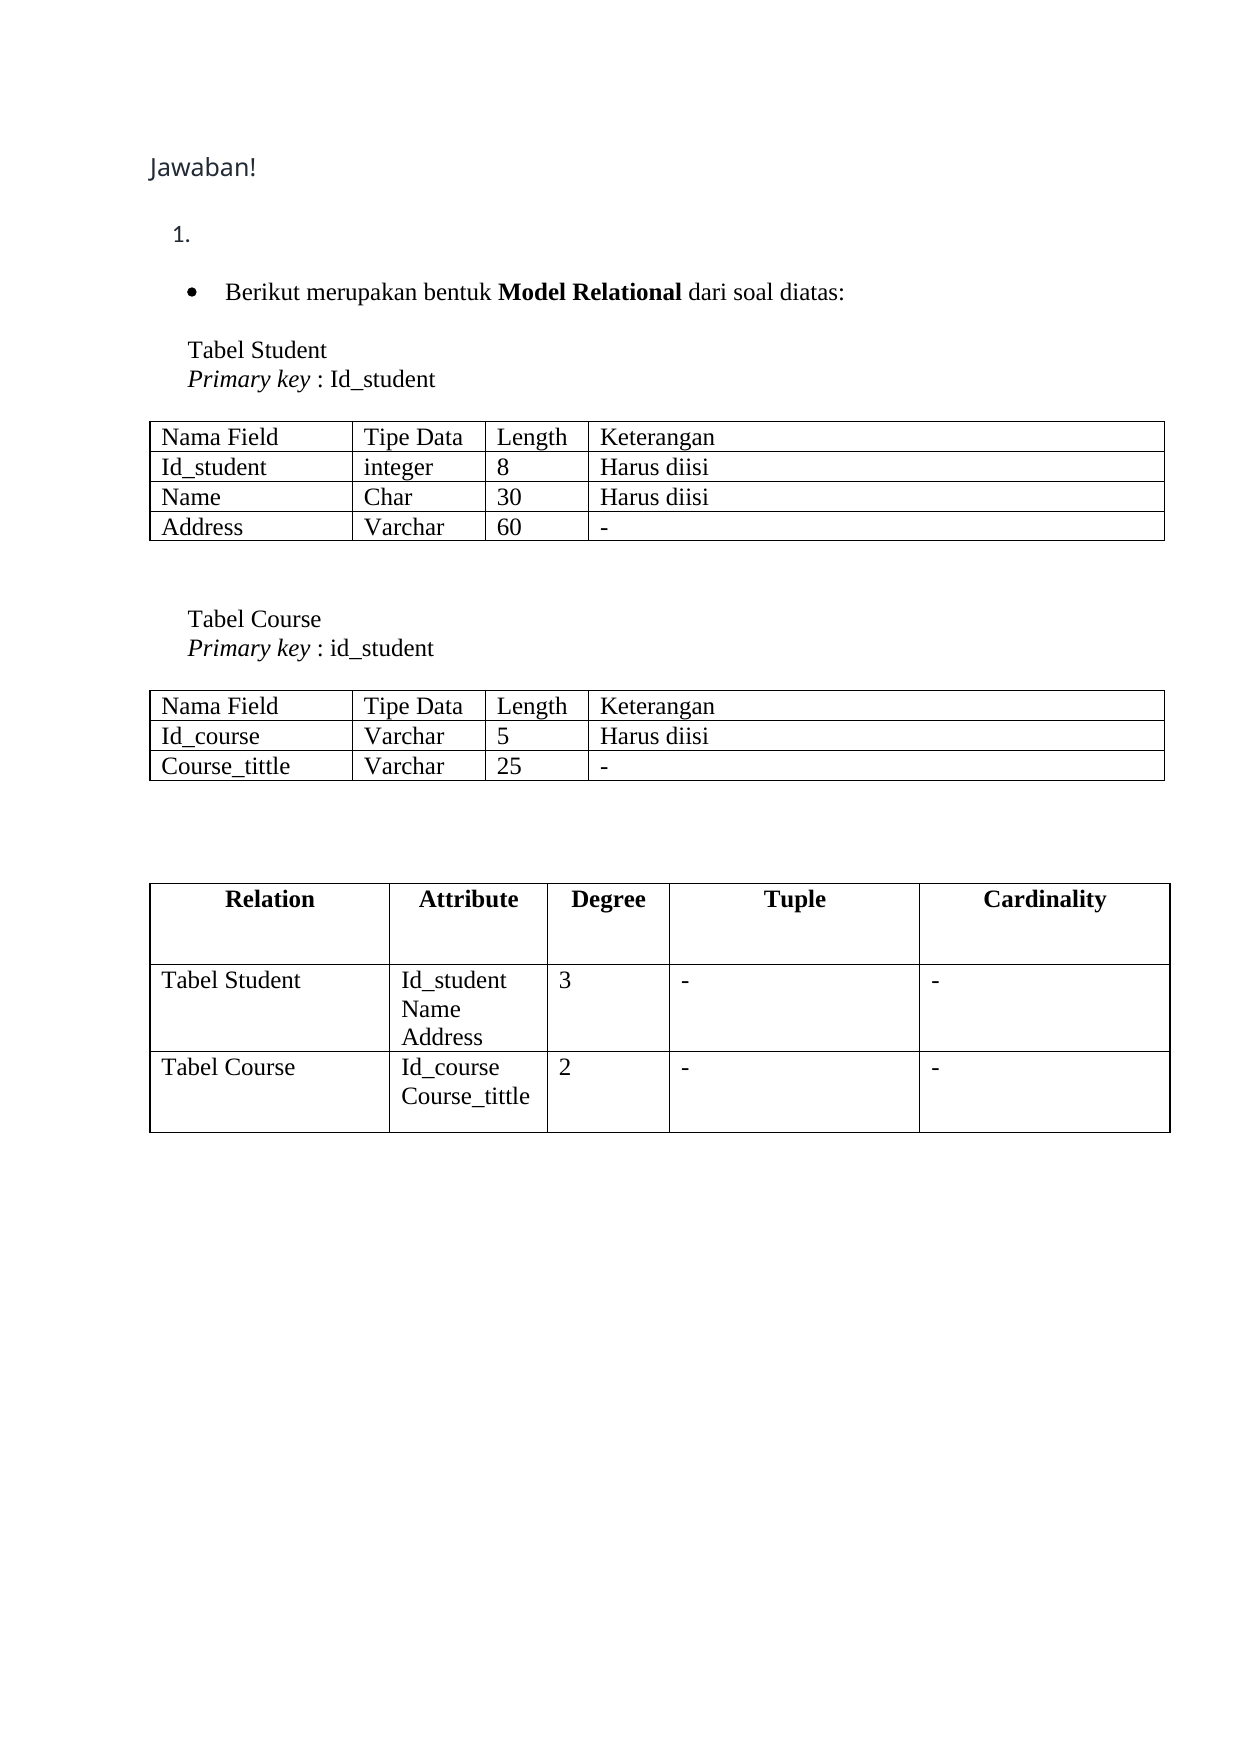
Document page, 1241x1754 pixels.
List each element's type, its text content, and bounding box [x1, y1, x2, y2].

table_cell Course_tittle [151, 751, 352, 780]
text Primary key : id_student [187, 633, 1090, 662]
table_header Relation [151, 884, 389, 964]
table_cell - [670, 1052, 919, 1132]
table_header Degree [548, 884, 669, 964]
list Berikut merupakan bentuk Model Relational dari soal diatas: [187, 277, 1090, 306]
table_cell Varchar [353, 721, 485, 750]
table_header Length [486, 691, 588, 720]
table_cell 2 [548, 1052, 669, 1132]
table_header Cardinality [920, 884, 1169, 964]
table_cell Id_course Course_tittle [390, 1052, 547, 1132]
table_cell 25 [486, 751, 588, 780]
table_header Keterangan [589, 691, 1164, 720]
table_cell - [920, 1052, 1169, 1132]
table_cell 8 [486, 452, 588, 481]
table_cell 60 [486, 512, 588, 540]
table_cell Id_student Name Address [390, 965, 547, 1051]
table_cell Harus diisi [589, 482, 1164, 511]
table_cell Tabel Student [151, 965, 389, 1051]
table_cell - [589, 751, 1164, 780]
table_header Tipe Data [353, 691, 485, 720]
text Jawaban! [150, 150, 1090, 184]
table_cell - [589, 512, 1164, 540]
text Tabel Student [187, 335, 1090, 364]
table_cell Char [353, 482, 485, 511]
table_header Nama Field [151, 422, 352, 451]
table_cell Varchar [353, 751, 485, 780]
table_cell Harus diisi [589, 452, 1164, 481]
table_cell integer [353, 452, 485, 481]
table_cell 3 [548, 965, 669, 1051]
table_cell - [670, 965, 919, 1051]
table_header Tipe Data [353, 422, 485, 451]
text Tabel Course [187, 604, 1090, 633]
table_header Nama Field [151, 691, 352, 720]
text Primary key : Id_student [187, 364, 1090, 392]
table_cell Varchar [353, 512, 485, 540]
table_cell Address [151, 512, 352, 540]
table_header Length [486, 422, 588, 451]
table_header Tuple [670, 884, 919, 964]
table_cell - [920, 965, 1169, 1051]
table_cell Name [151, 482, 352, 511]
table_cell Tabel Course [151, 1052, 389, 1132]
table_cell Id_student [151, 452, 352, 481]
table_cell 5 [486, 721, 588, 750]
table_cell 30 [486, 482, 588, 511]
table_cell Harus diisi [589, 721, 1164, 750]
table_header Attribute [390, 884, 547, 964]
table_cell Id_course [151, 721, 352, 750]
table_header Keterangan [589, 422, 1164, 451]
